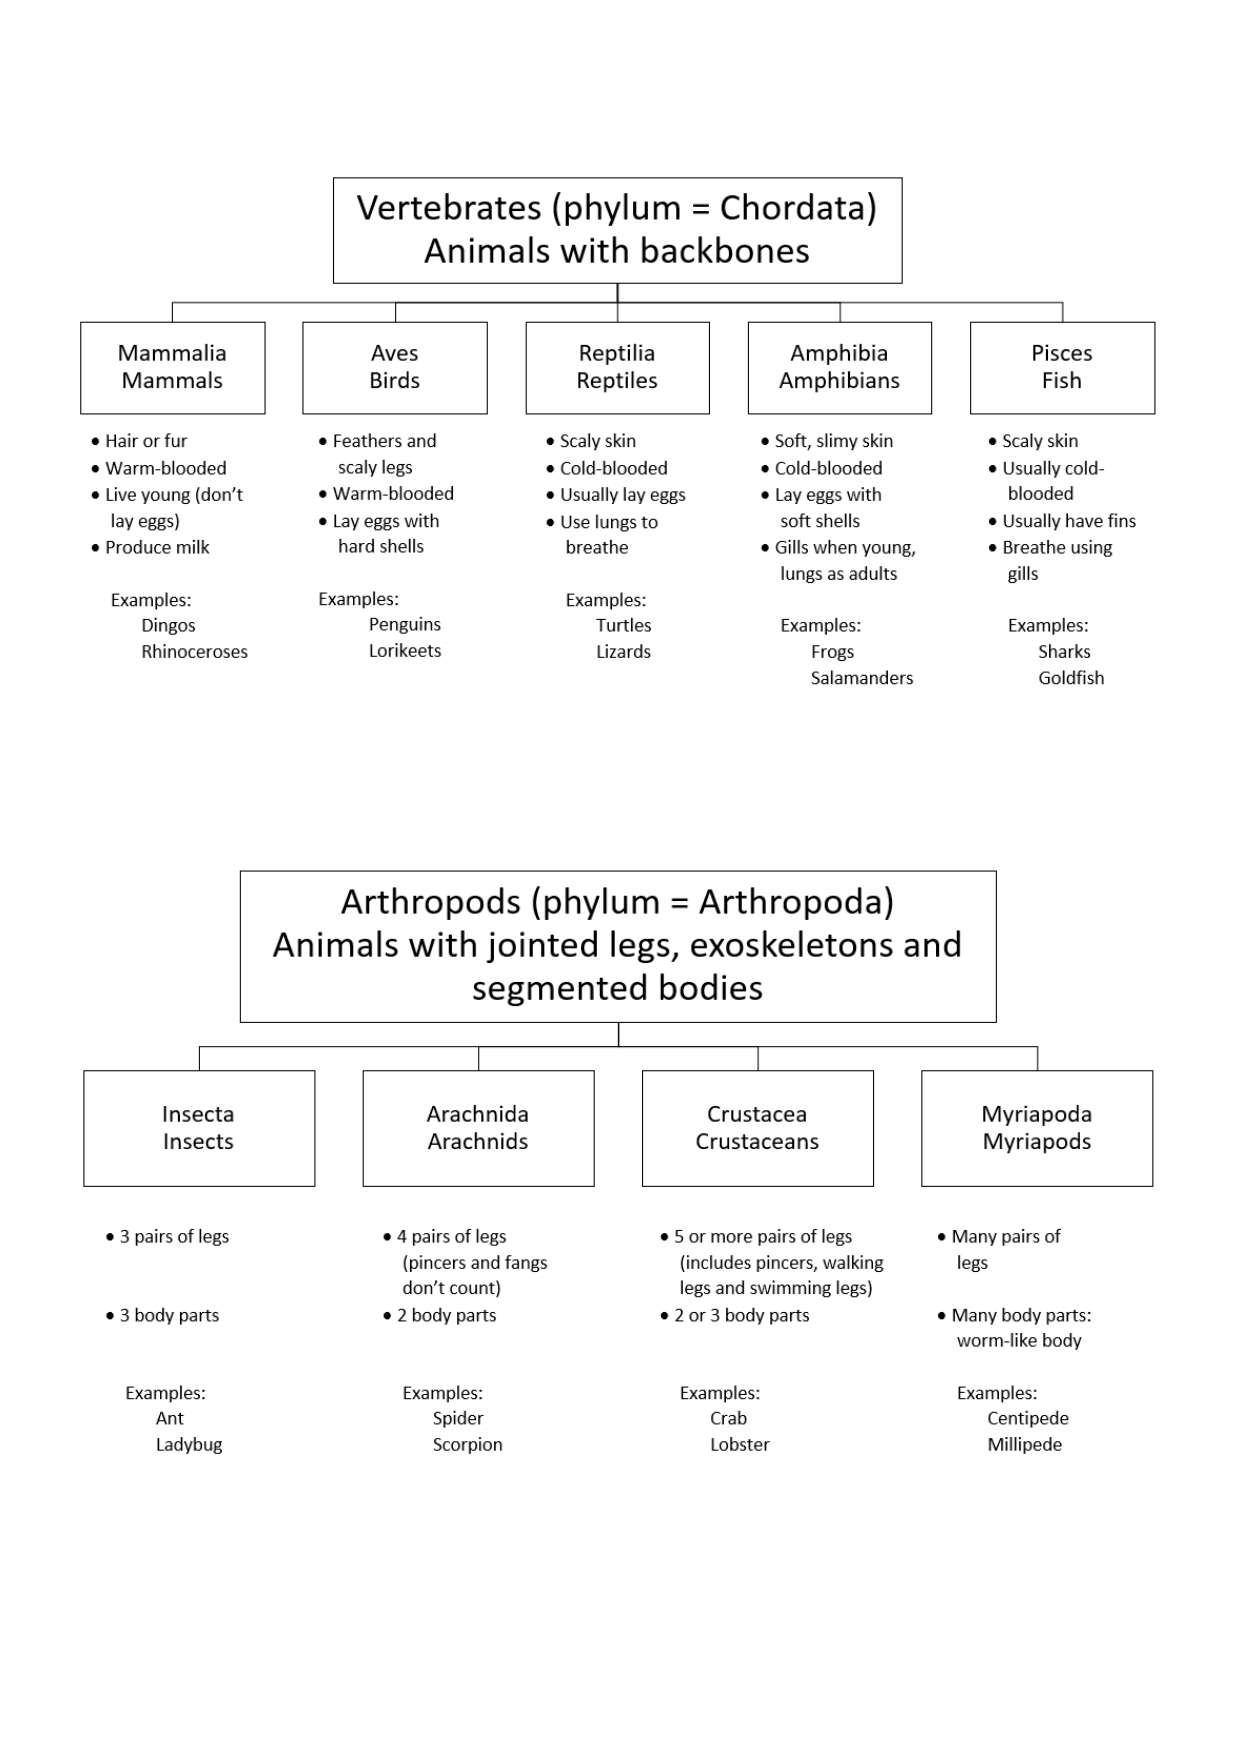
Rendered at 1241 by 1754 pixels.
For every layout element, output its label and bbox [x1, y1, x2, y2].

picture [75, 170, 1162, 696]
picture [75, 859, 1162, 1472]
